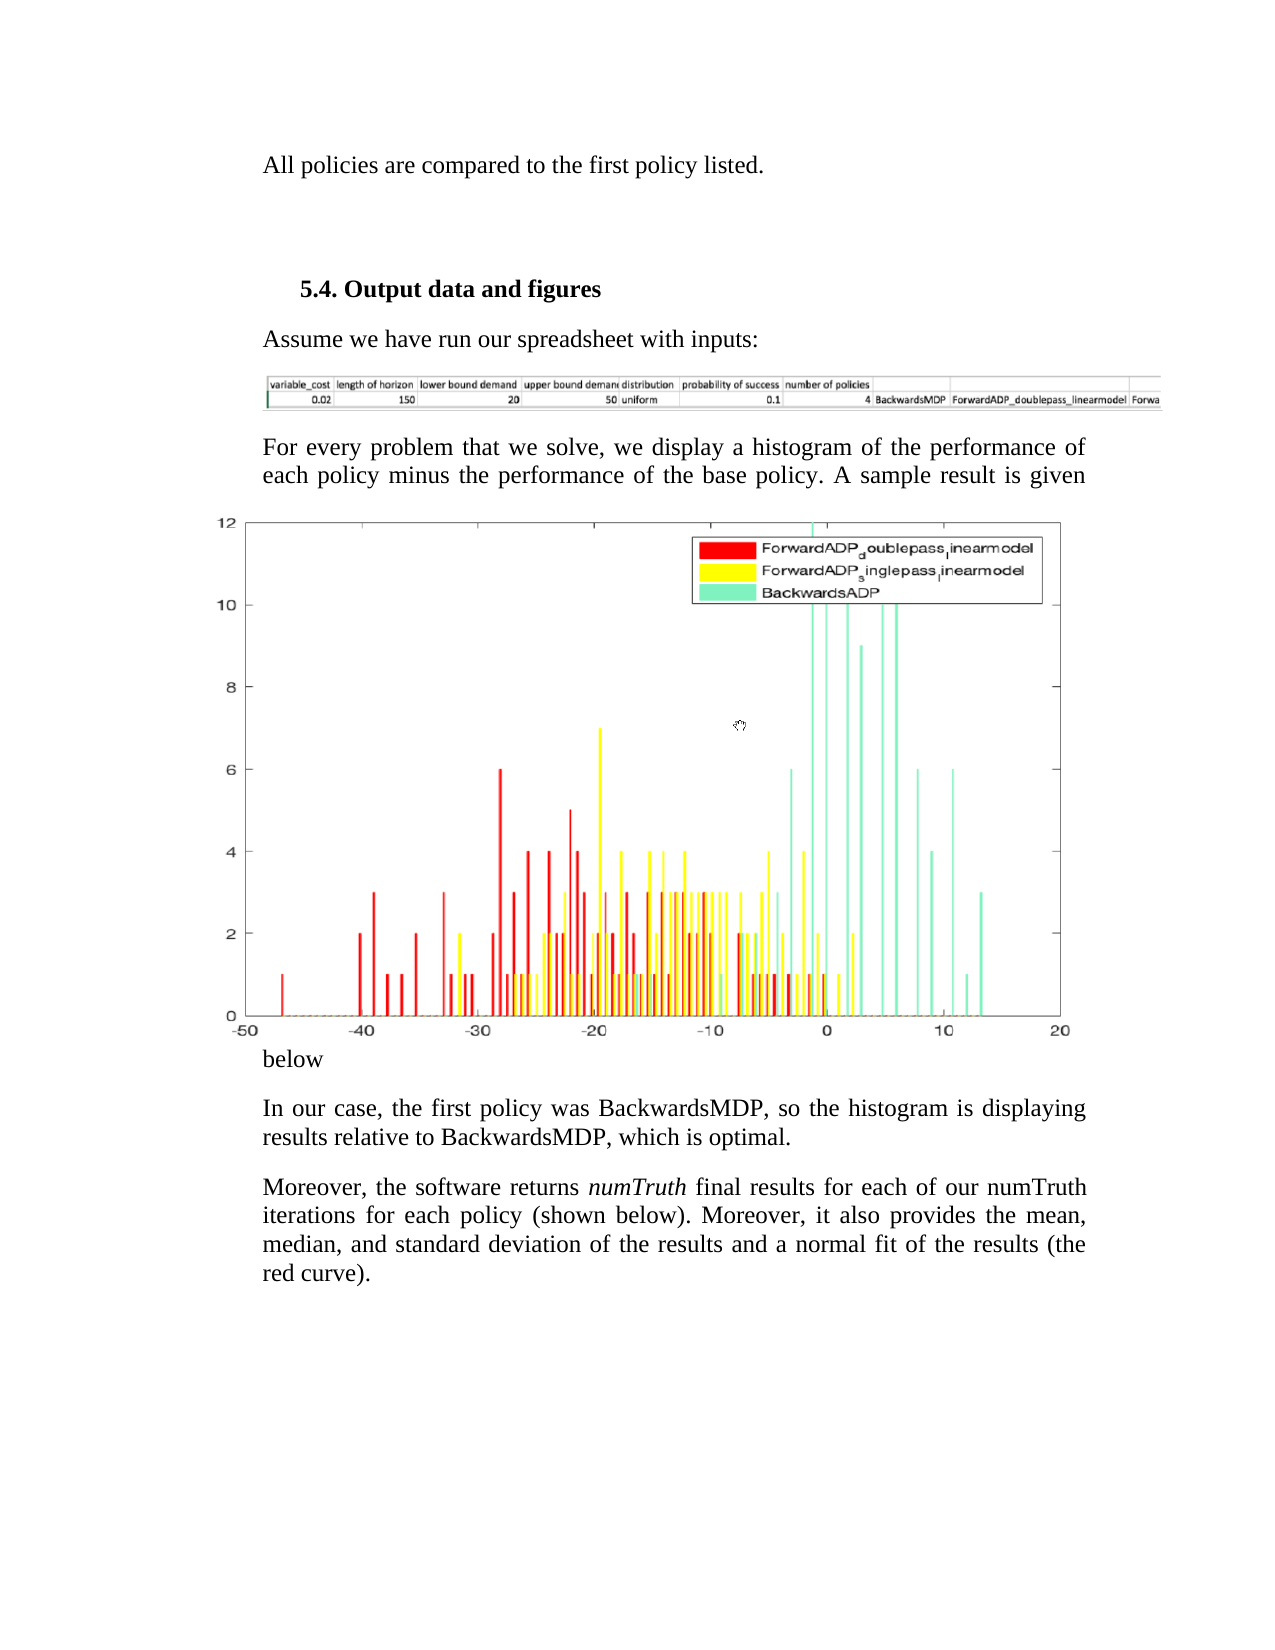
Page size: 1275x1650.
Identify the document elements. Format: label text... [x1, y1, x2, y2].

text All policies are compared to the first policy listed. [262, 150, 1087, 179]
text For every problem that we solve, we display a histogram of the performance of each policy minus the performance of the base policy. A sample result is given below [262, 1044, 1087, 1073]
text Moreover, the software returns numTruth final results for each of our numTruth iterations for each policy (shown below). Moreover, it also provides the mean, median, and standard deviation of the results and a normal fit of the results (the red curve). [262, 1172, 1087, 1287]
subtitle Output data and figures [300, 274, 1087, 303]
text Assume we have run our spreadsheet with inputs: [262, 324, 1087, 352]
picture [262, 373, 1163, 411]
text In our case, the first policy was BackwardsMDP, so the histogram is displaying results relative to BackwardsMDP, which is optimal. [262, 1093, 1087, 1151]
text For every problem that we solve, we display a histogram of the performance of each policy minus the performance of the base policy. A sample result is given below [262, 432, 1087, 504]
picture [187, 504, 1088, 1044]
